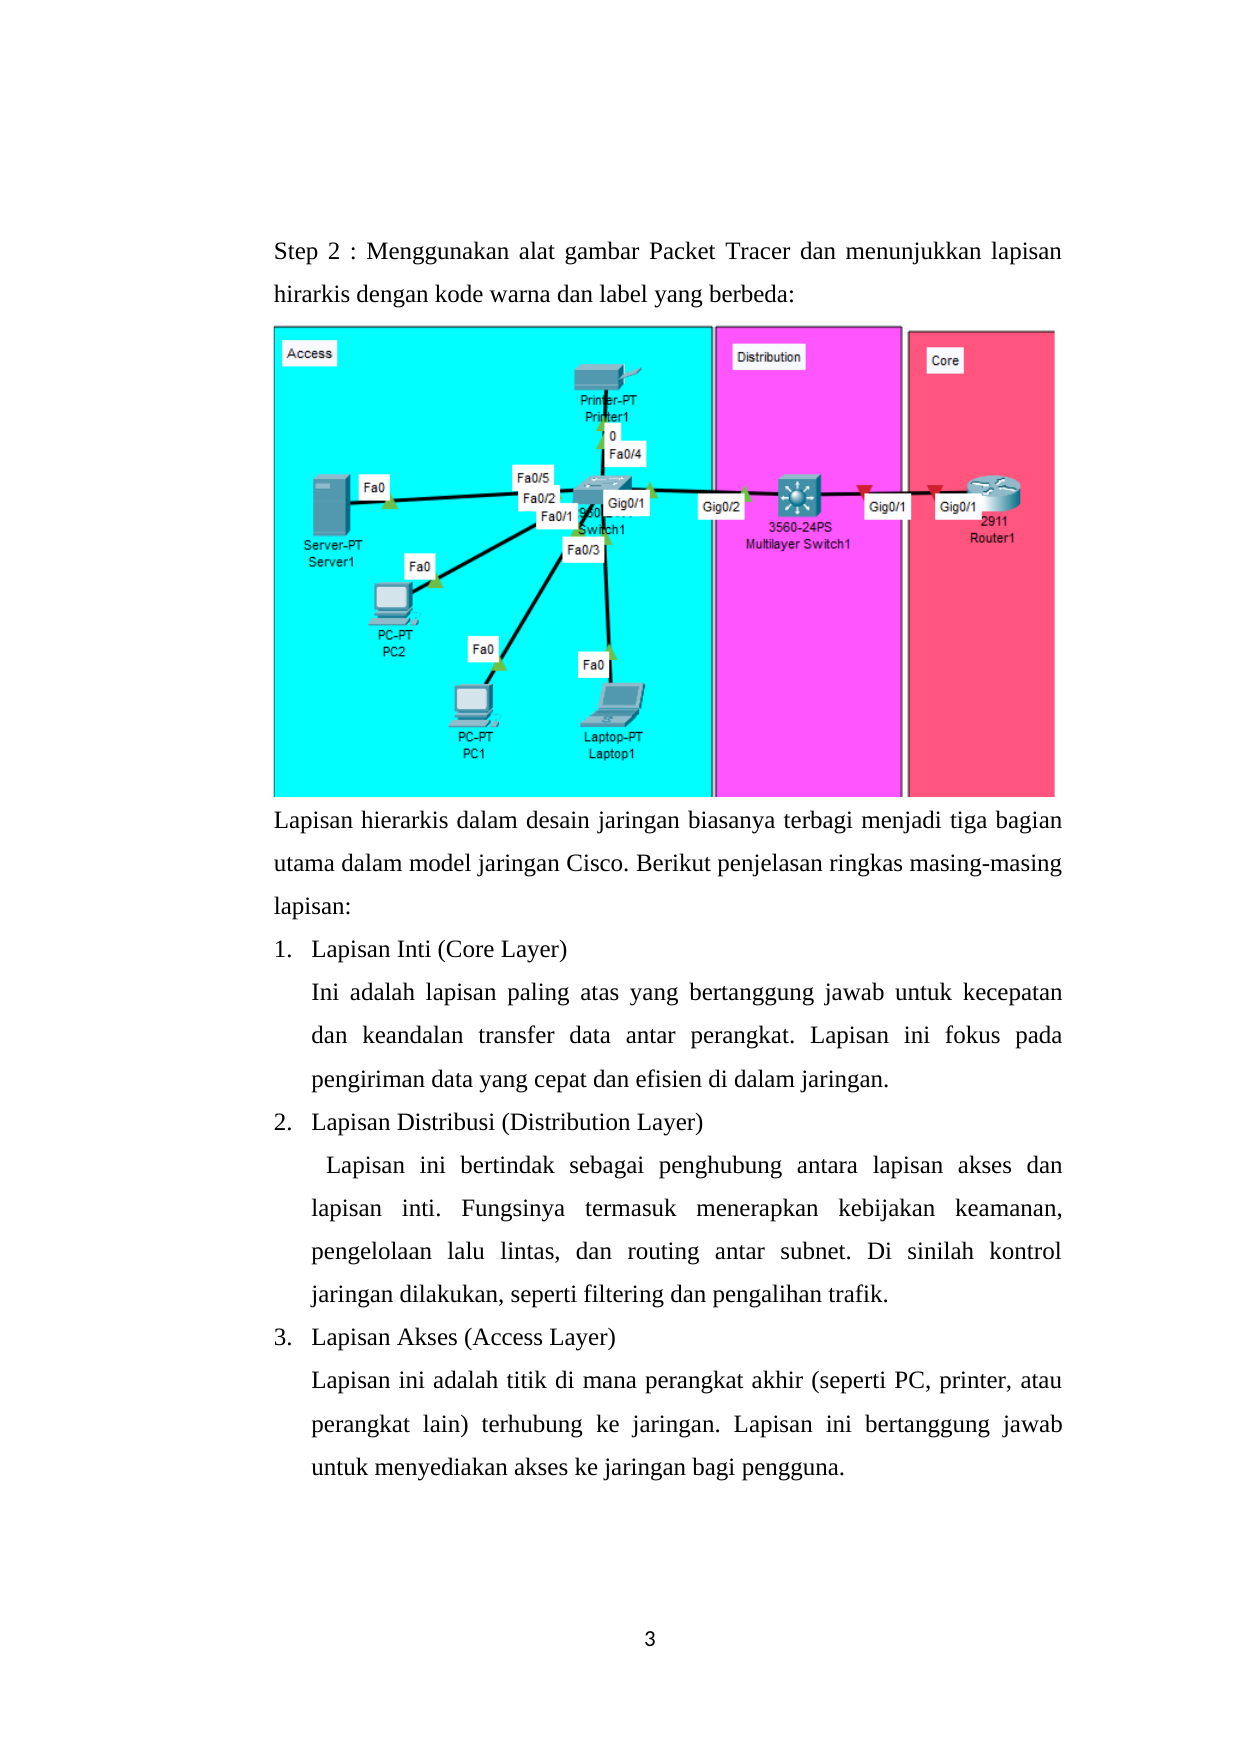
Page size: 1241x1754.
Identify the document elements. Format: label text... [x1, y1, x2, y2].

list Lapisan ini adalah titik di mana perangkat akhir (seperti PC, printer, atau perangkat lain) terhubung ke jaringan. Lapisan ini bertanggung jawab untuk menyediakan akses ke jaringan bagi pengguna. [311, 1366, 1063, 1481]
list Lapisan Akses (Access Layer) [274, 1322, 1063, 1351]
list Lapisan Distribusi (Distribution Layer) [274, 1107, 1063, 1136]
picture [273, 321, 1055, 797]
list Lapisan ini bertindak sebagai penghubung antara lapisan akses dan lapisan inti. Fungsinya termasuk menerapkan kebijakan keamanan, pengelolaan lalu lintas, dan routing antar subnet. Di sinilah kontrol jaringan dilakukan, seperti filtering dan pengalihan trafik. [311, 1150, 1063, 1308]
list Lapisan hierarkis dalam desain jaringan biasanya terbagi menjadi tiga bagian utama dalam model jaringan Cisco. Berikut penjelasan ringkas masing-masing lapisan: [274, 805, 1063, 920]
list Step 2 : Menggunakan alat gambar Packet Tracer dan menunjukkan lapisan hirarkis dengan kode warna dan label yang berbeda: [274, 236, 1063, 308]
list Ini adalah lapisan paling atas yang bertanggung jawab untuk kecepatan dan keandalan transfer data antar perangkat. Lapisan ini fokus pada pengiriman data yang cepat dan efisien di dalam jaringan. [311, 977, 1063, 1092]
list Lapisan Inti (Core Layer) [274, 934, 1063, 963]
